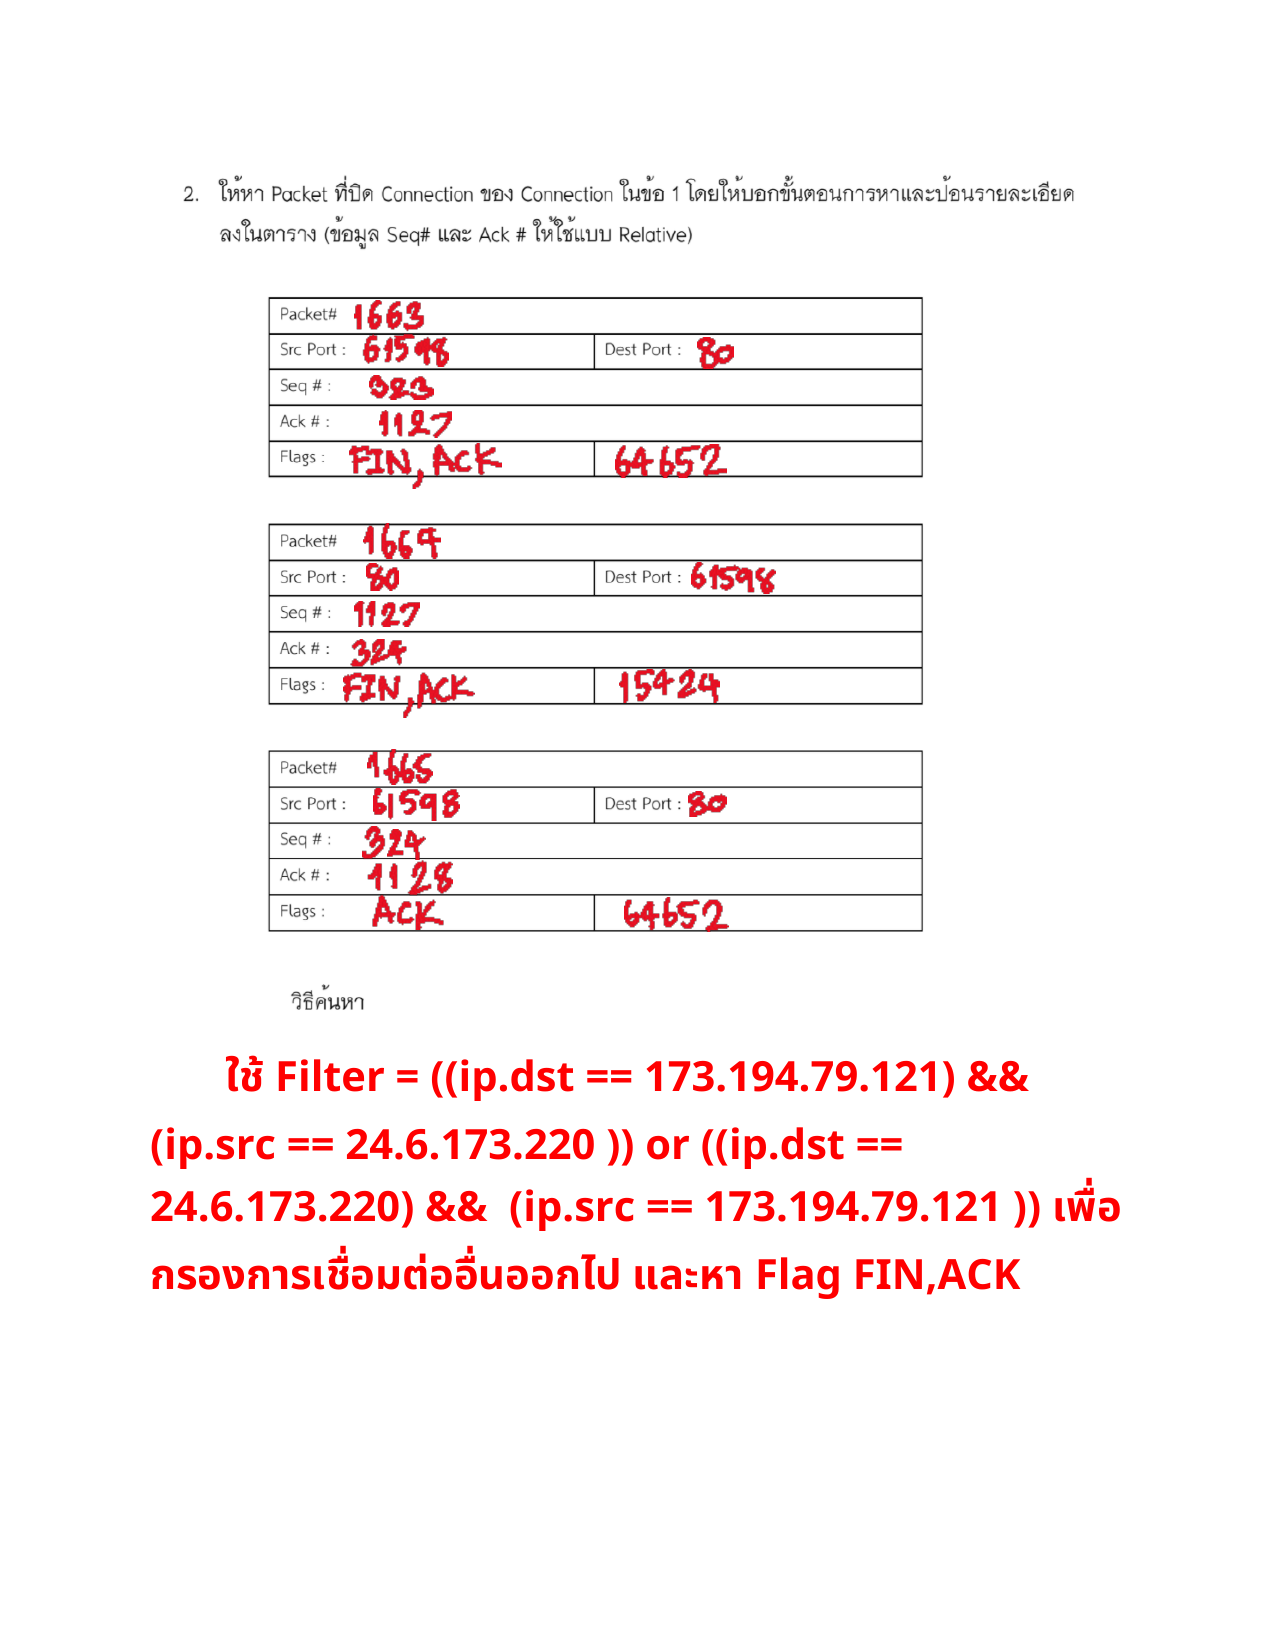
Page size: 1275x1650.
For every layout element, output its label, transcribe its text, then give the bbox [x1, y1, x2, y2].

text ใช้ Filter = ((ip.dst == 173.194.79.121) && (ip.src == 24.6.173.220 )) or ((ip.dst == 24.6.173.220) && (ip.src == 173.194.79.121 )) เพื่อกรองการเชื่อมต่ออื่นออกไป และหา Flag FIN,ACK [150, 1047, 1125, 1308]
picture [150, 150, 1125, 1028]
